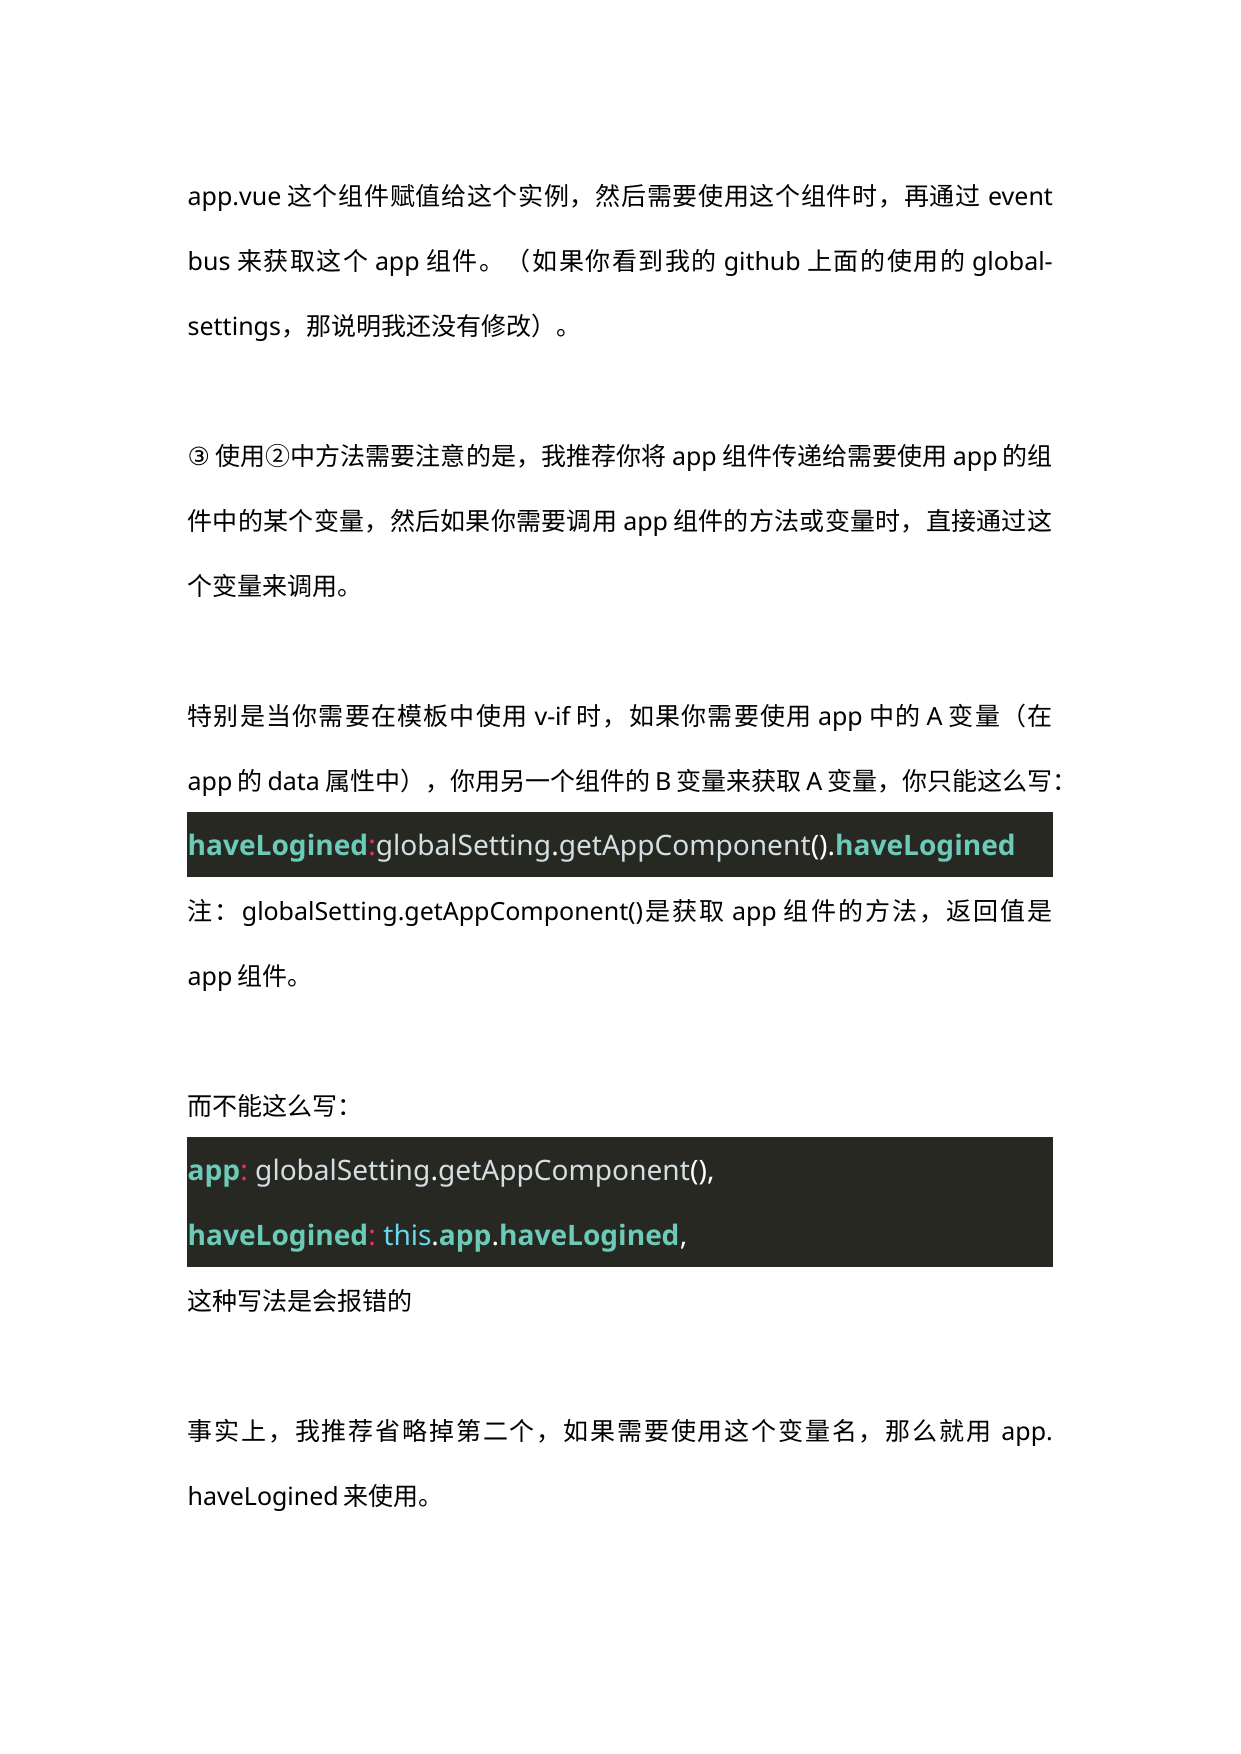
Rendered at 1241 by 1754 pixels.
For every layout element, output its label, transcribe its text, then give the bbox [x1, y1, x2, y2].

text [187, 162, 1053, 357]
text haveLogined:globalSetting.getAppComponent().haveLogined [187, 812, 1053, 877]
text 这种写法是会报错的 [187, 1267, 1053, 1332]
text 事实上，我推荐省略掉第二个，如果需要使用这个变量名，那么就用app. haveLogined来使用。 [187, 1397, 1053, 1527]
text app: globalSetting.getAppComponent(), haveLogined: this.app.haveLogined, [187, 1137, 1053, 1267]
text 特别是当你需要在模板中使用v-if时，如果你需要使用app中的A变量（在app的data属性中），你用另一个组件的B变量来获取A变量，你只能这么写： [187, 682, 1053, 812]
text ③使用②中方法需要注意的是，我推荐你将app组件传递给需要使用app的组件中的某个变量，然后如果你需要调用app组件的方法或变量时，直接通过这个变量来调用。 [187, 422, 1053, 617]
text 注：globalSetting.getAppComponent()是获取app组件的方法，返回值是app组件。 [187, 877, 1053, 1007]
text 而不能这么写： [187, 1072, 1053, 1137]
